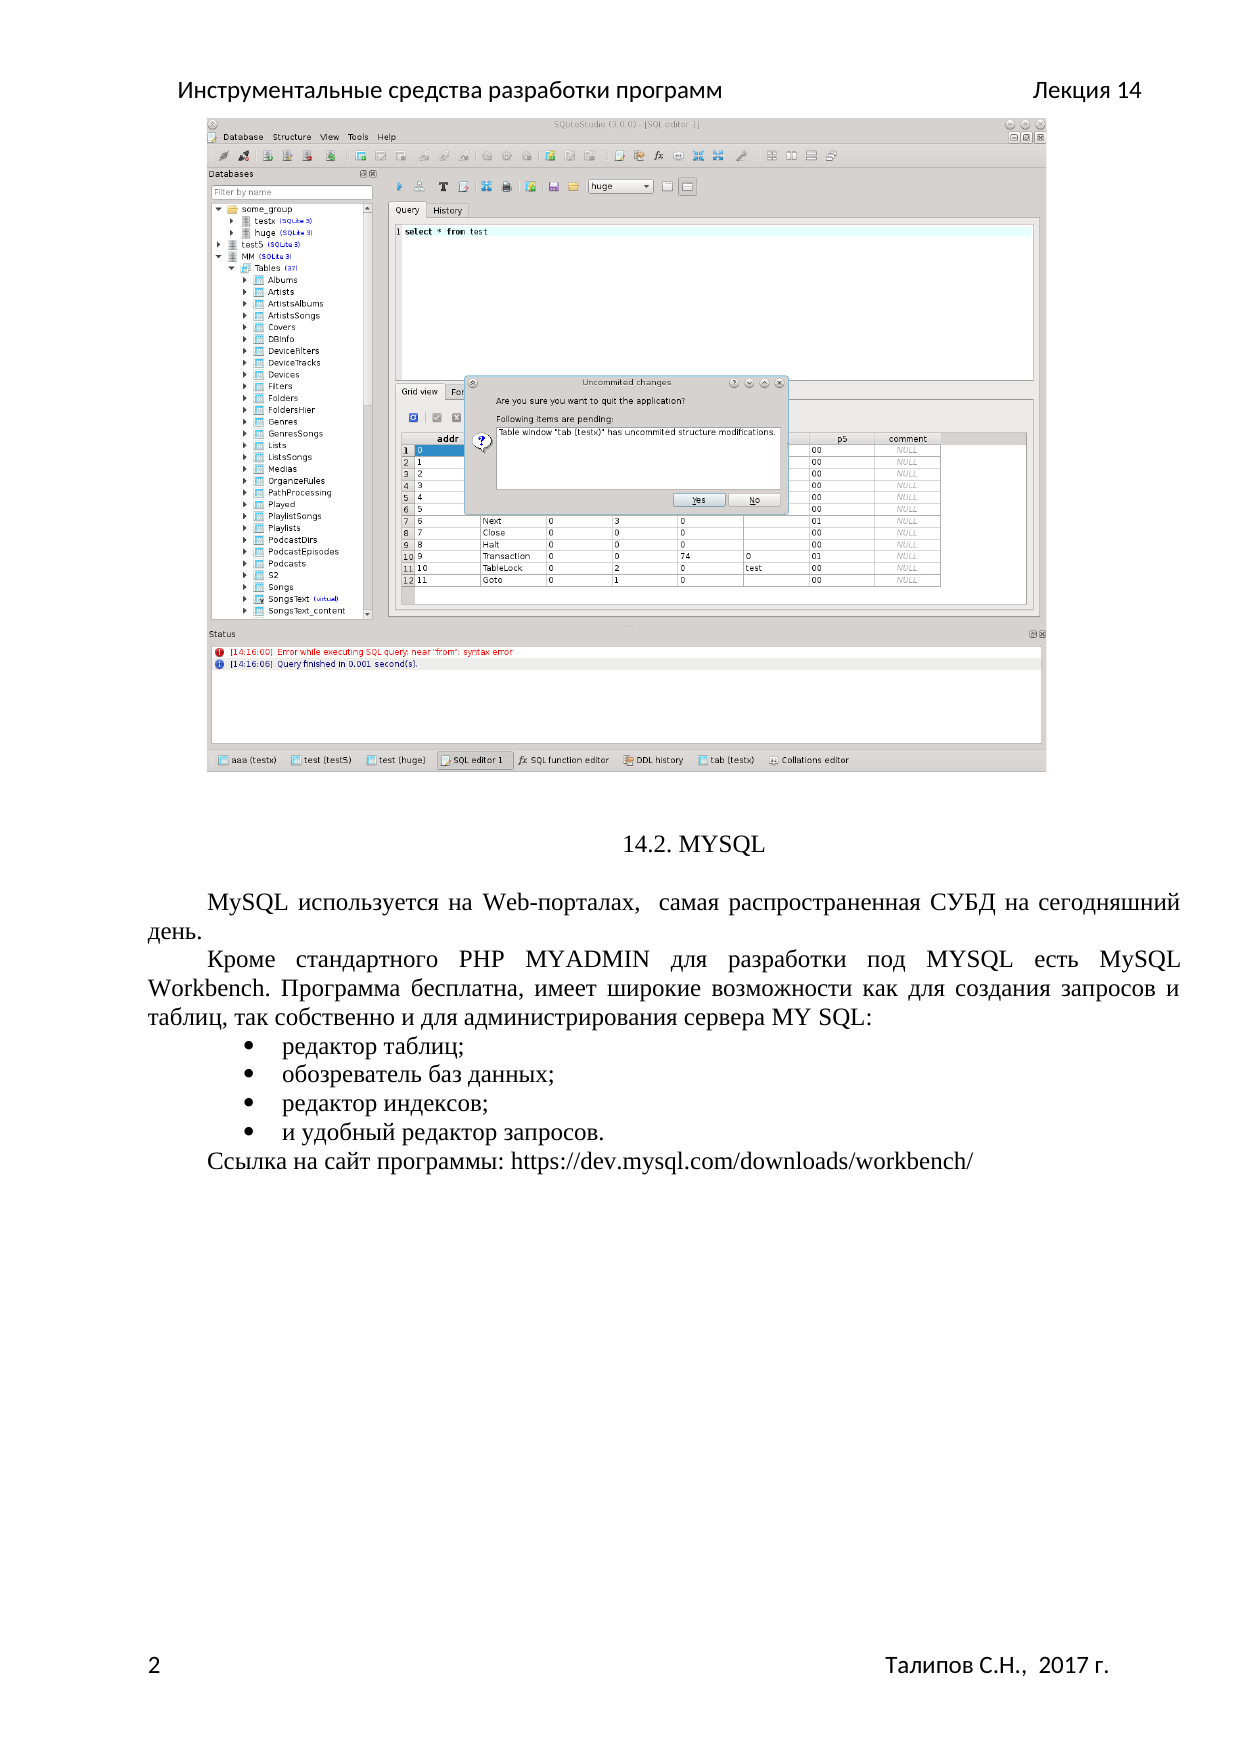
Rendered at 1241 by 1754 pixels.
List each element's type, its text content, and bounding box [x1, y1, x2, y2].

text Кроме стандартного PHP MYADMIN для разработки под MYSQL есть MySQL Workbench. Программа бесплатна, имеет широкие возможности как для создания запросов и таблиц, так собственно и для администрирования сервера MY SQL: [148, 944, 1181, 1031]
list редактор индексов; [244, 1088, 1181, 1117]
list и удобный редактор запросов. [244, 1117, 1181, 1146]
picture [206, 118, 1047, 772]
list редактор таблиц; [244, 1031, 1181, 1059]
text 14.2. MYSQL [148, 829, 1181, 858]
list обозреватель баз данных; [244, 1059, 1181, 1088]
text MySQL используется на Web-порталах, самая распространенная СУБД на сегодняшний день. [148, 887, 1181, 944]
text Ссылка на сайт программы: https://dev.mysql.com/downloads/workbench/ [148, 1146, 1181, 1174]
